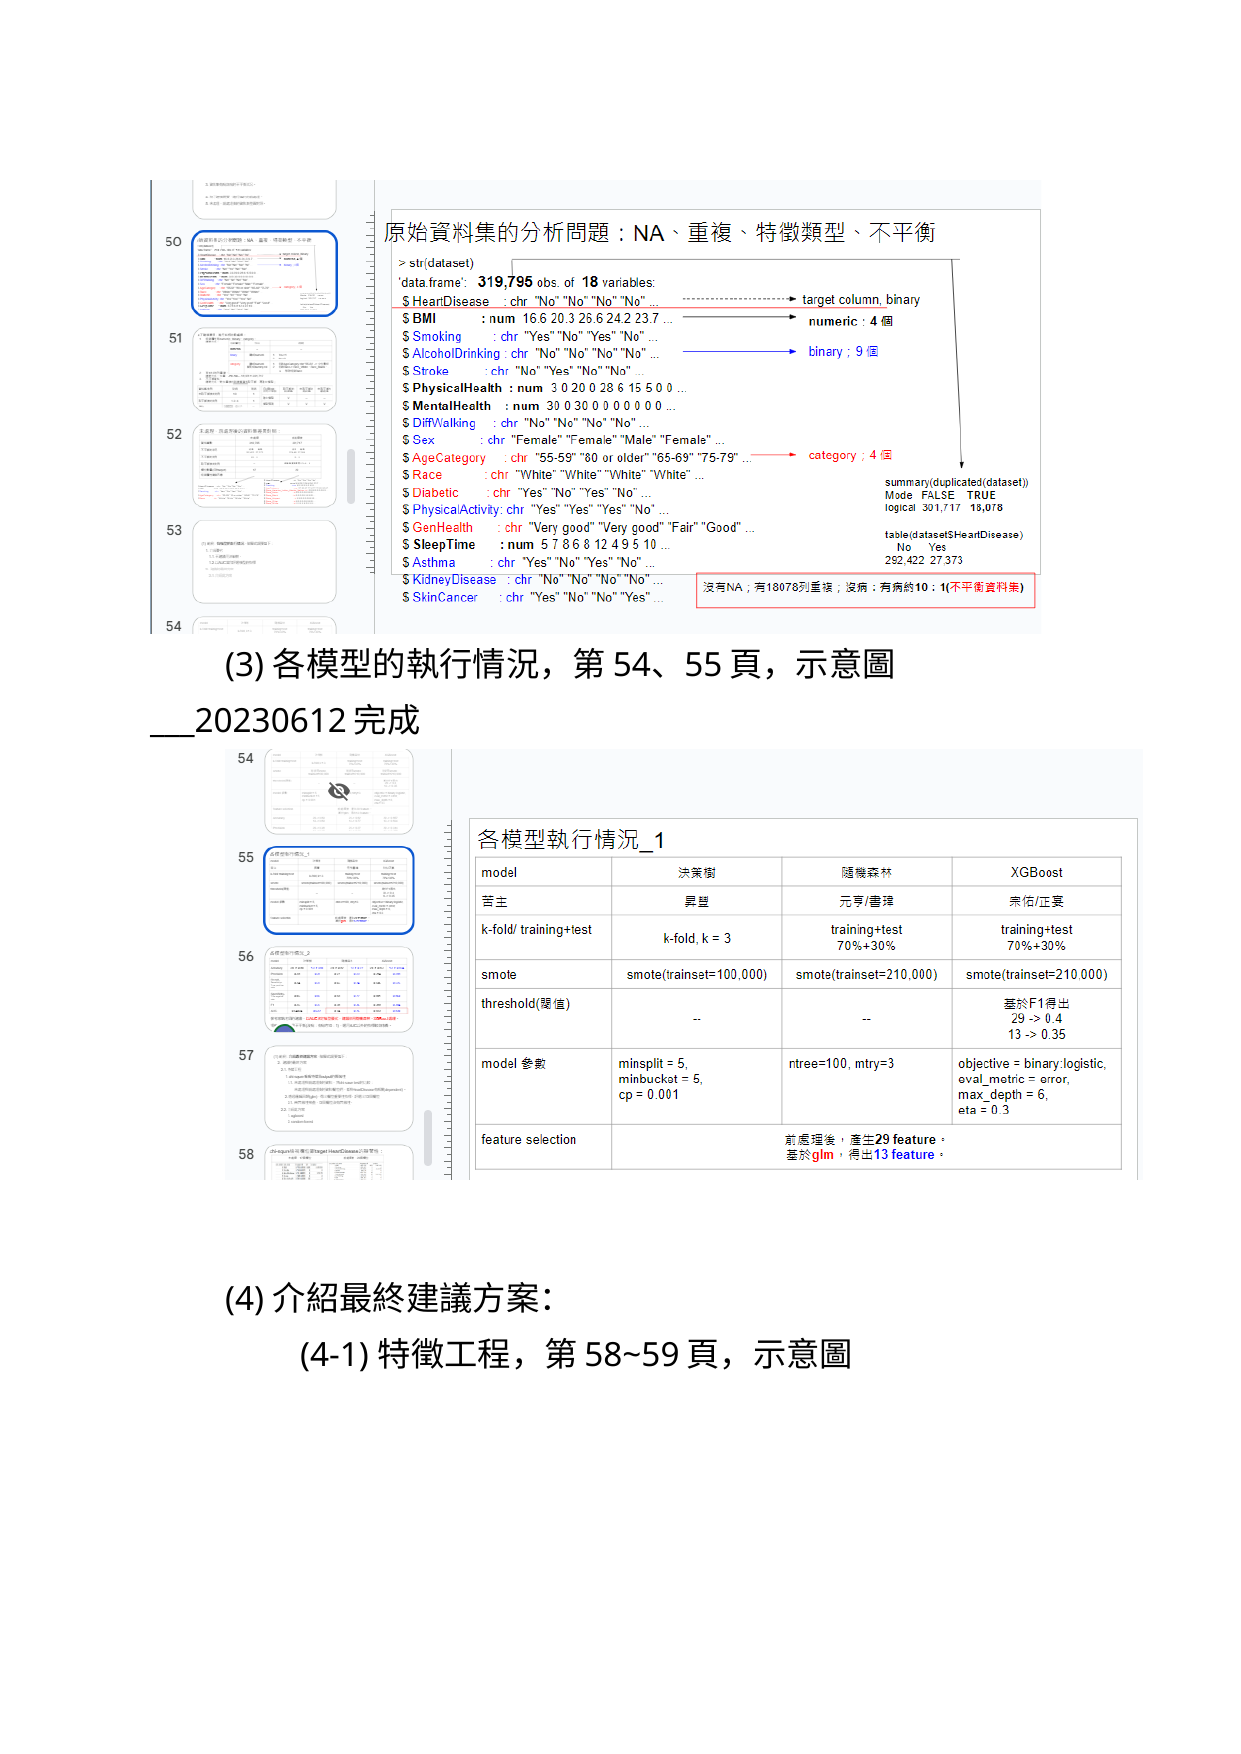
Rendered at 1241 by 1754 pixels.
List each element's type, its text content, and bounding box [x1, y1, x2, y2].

text (4) 介紹最終建議方案： [150, 1272, 1090, 1321]
picture [225, 749, 1143, 1180]
text (3) 各模型的執行情況，第54、55頁，示意圖___20230612完成 [150, 638, 1090, 742]
picture [150, 180, 1042, 634]
text (4-1) 特徵工程，第58~59頁，示意圖 [150, 1328, 1090, 1376]
